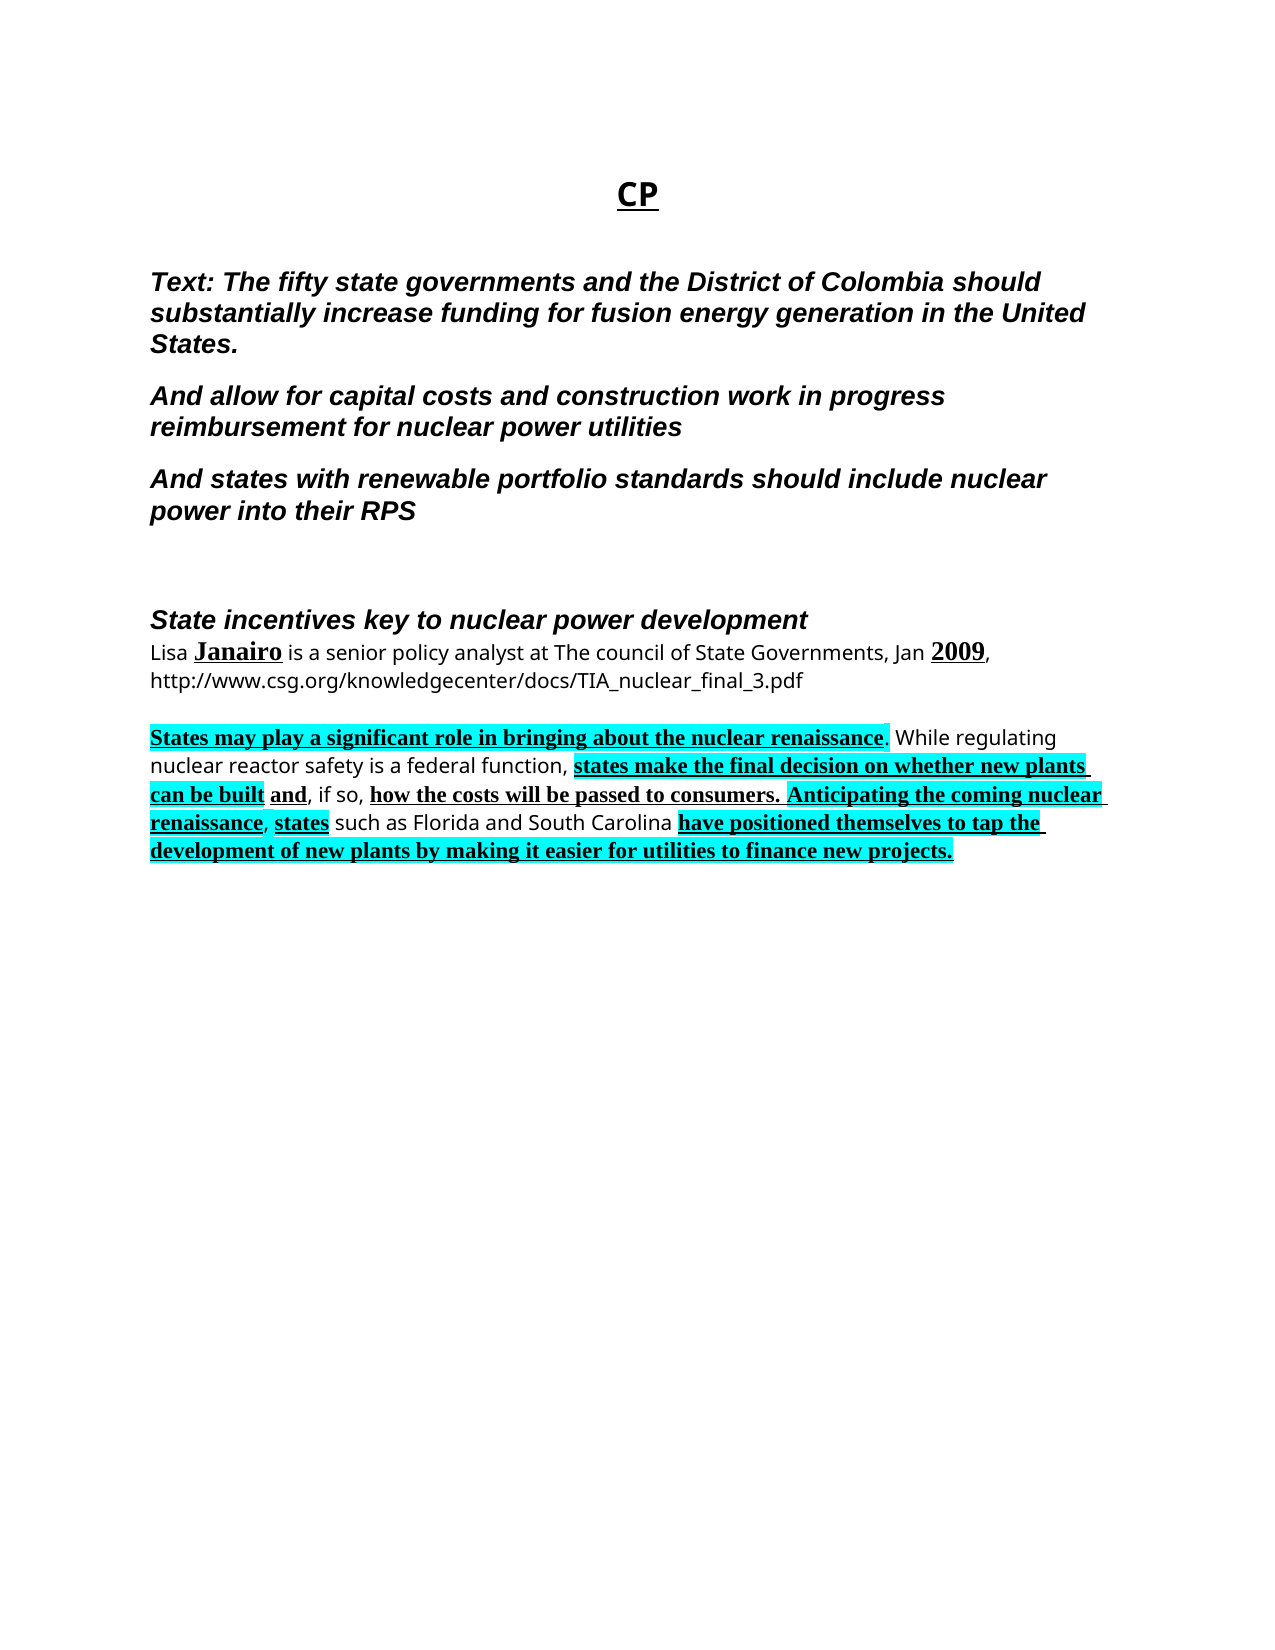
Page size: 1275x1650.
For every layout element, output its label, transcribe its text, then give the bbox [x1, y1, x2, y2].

text And states with renewable portfolio standards should include nuclear power into their RPS [150, 463, 1125, 526]
text Lisa Janairo is a senior policy analyst at The council of State Governments, Jan 2009, http://www.csg.org/knowledgecenter/docs/TIA_nuclear_final_3.pdf [150, 635, 1125, 695]
text CP [150, 171, 1125, 216]
text States may play a significant role in bringing about the nuclear renaissance. While regulating nuclear reactor safety is a federal function, states make the final decision on whether new plants can be built and, if so, how the costs will be passed to consumers. Anticipating the coming nuclear renaissance, states such as Florida and South Carolina have positioned themselves to tap the development of new plants by making it easier for utilities to finance new projects. [150, 723, 1125, 863]
text Text: The fifty state governments and the District of Colombia should substantially increase funding for fusion energy generation in the United States. [150, 266, 1125, 359]
text State incentives key to nuclear power development [150, 604, 1125, 635]
text And allow for capital costs and construction work in progress reimbursement for nuclear power utilities [150, 380, 1125, 443]
